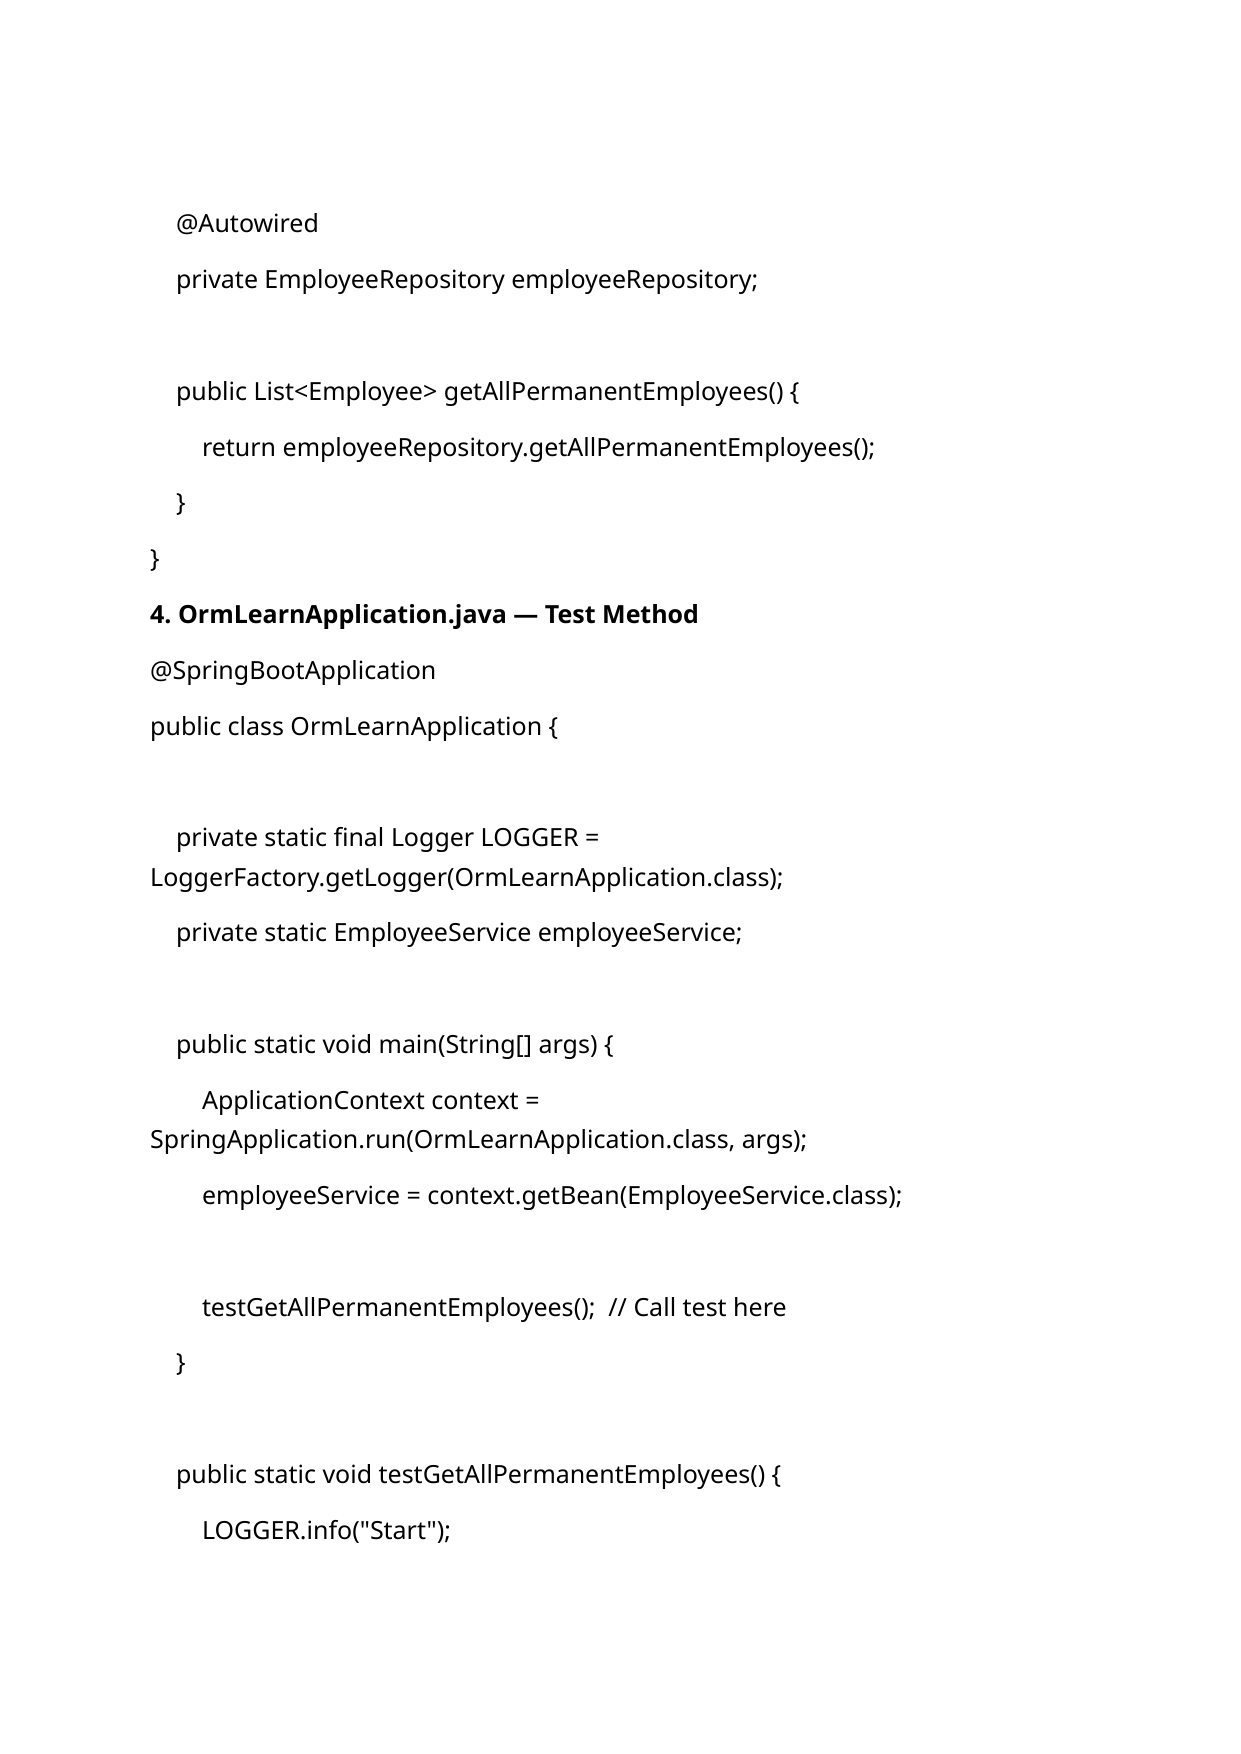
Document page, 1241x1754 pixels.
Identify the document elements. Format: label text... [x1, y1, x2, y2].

text public List<Employee> getAllPermanentEmployees() { [150, 373, 1090, 407]
text 4. OrmLearnApplication.java — Test Method [150, 597, 1090, 631]
text employeeService = context.getBean(EmployeeService.class); [150, 1177, 1090, 1212]
text private static EmployeeService employeeService; [150, 915, 1090, 949]
text } [150, 541, 1090, 575]
text private EmployeeRepository employeeRepository; [150, 262, 1090, 296]
text public class OrmLearnApplication { [150, 708, 1090, 742]
text @SpringBootApplication [150, 652, 1090, 687]
text public static void main(String[] args) { [150, 1027, 1090, 1061]
text @Autowired [150, 206, 1090, 240]
text LOGGER.info("Start"); [150, 1512, 1090, 1547]
text public static void testGetAllPermanentEmployees() { [150, 1457, 1090, 1491]
text testGetAllPermanentEmployees(); // Call test here [150, 1289, 1090, 1323]
text private static final Logger LOGGER = LoggerFactory.getLogger(OrmLearnApplication.class); [150, 820, 1090, 893]
text } [150, 1345, 1090, 1379]
text ApplicationContext context = SpringApplication.run(OrmLearnApplication.class, args); [150, 1082, 1090, 1156]
text return employeeRepository.getAllPermanentEmployees(); [150, 429, 1090, 463]
text } [150, 485, 1090, 519]
